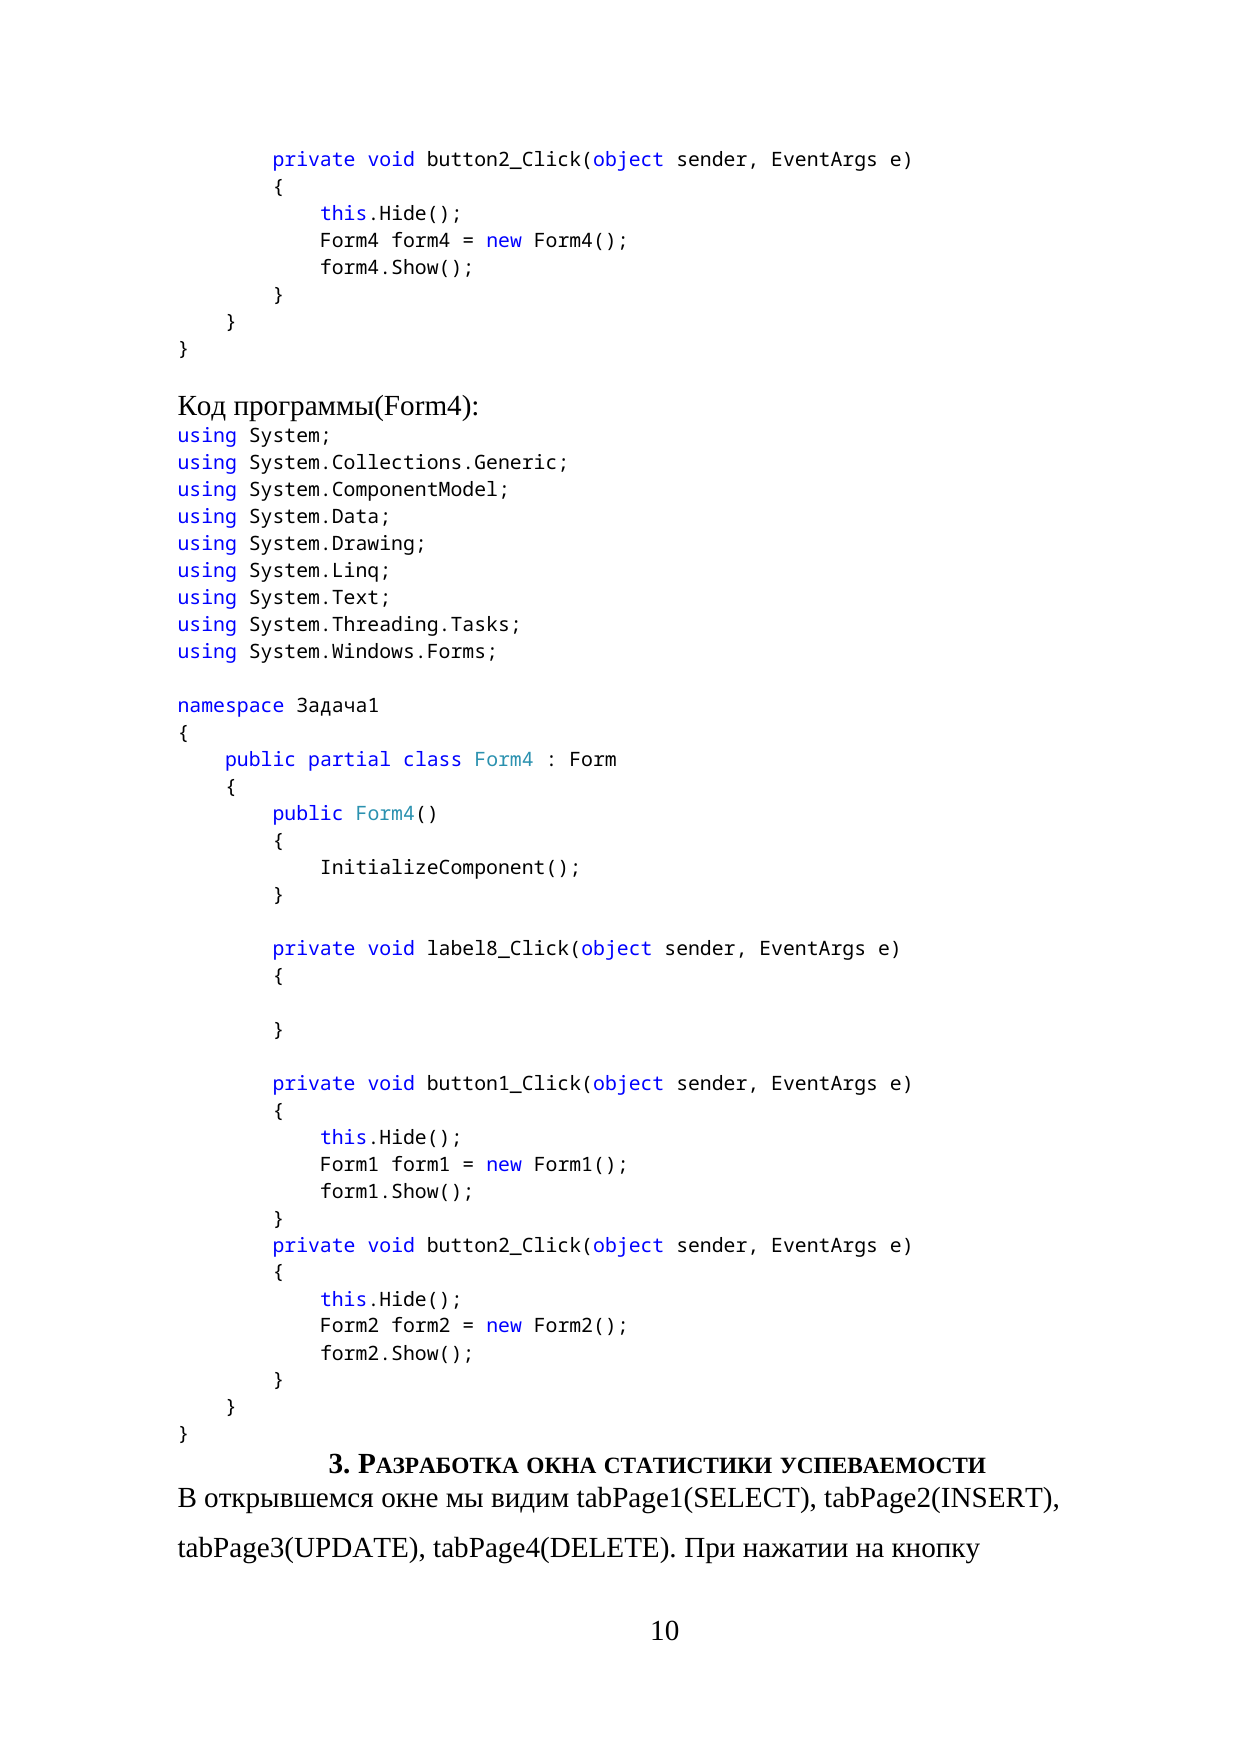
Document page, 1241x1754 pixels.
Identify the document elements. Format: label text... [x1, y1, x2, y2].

text { [177, 1258, 1152, 1285]
text { [177, 961, 1152, 988]
text } [177, 1393, 1152, 1420]
text private void button1_Click(object sender, EventArgs e) [177, 1069, 1152, 1096]
text using System.ComponentModel; [177, 475, 1152, 502]
subtitle Разработка окна статистики успеваемости [162, 1447, 1152, 1480]
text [177, 1480, 1152, 1564]
text namespace Задача1 [177, 691, 1152, 718]
text { [177, 772, 1152, 799]
text { [177, 172, 1152, 199]
text { [177, 718, 1152, 745]
text using System.Threading.Tasks; [177, 610, 1152, 637]
text InitializeComponent(); [177, 853, 1152, 880]
text } [177, 307, 1152, 334]
text } [177, 1204, 1152, 1231]
text } [177, 334, 1152, 361]
text private void button2_Click(object sender, EventArgs e) [177, 1231, 1152, 1258]
text form2.Show(); [177, 1339, 1152, 1366]
text private void label8_Click(object sender, EventArgs e) [177, 934, 1152, 961]
text using System.Text; [177, 583, 1152, 610]
text using System.Data; [177, 502, 1152, 529]
text private void button2_Click(object sender, EventArgs e) [177, 145, 1152, 172]
text } [177, 880, 1152, 907]
text using System.Linq; [177, 556, 1152, 583]
text using System.Collections.Generic; [177, 448, 1152, 475]
text Form2 form2 = new Form2(); [177, 1312, 1152, 1339]
text public Form4() [177, 799, 1152, 826]
text } [177, 1015, 1152, 1042]
text using System; [177, 421, 1152, 448]
text } [177, 280, 1152, 307]
text { [177, 1096, 1152, 1123]
text { [177, 826, 1152, 853]
text this.Hide(); [177, 1123, 1152, 1150]
text Form4 form4 = new Form4(); [177, 226, 1152, 253]
text this.Hide(); [177, 1285, 1152, 1312]
text } [177, 1420, 1152, 1447]
text form1.Show(); [177, 1177, 1152, 1204]
text Код программы(Form4): [177, 388, 1152, 421]
text Form1 form1 = new Form1(); [177, 1150, 1152, 1177]
text form4.Show(); [177, 253, 1152, 280]
text this.Hide(); [177, 199, 1152, 226]
text } [177, 1366, 1152, 1393]
text public partial class Form4 : Form [177, 745, 1152, 772]
text using System.Windows.Forms; [177, 637, 1152, 664]
text using System.Drawing; [177, 529, 1152, 556]
